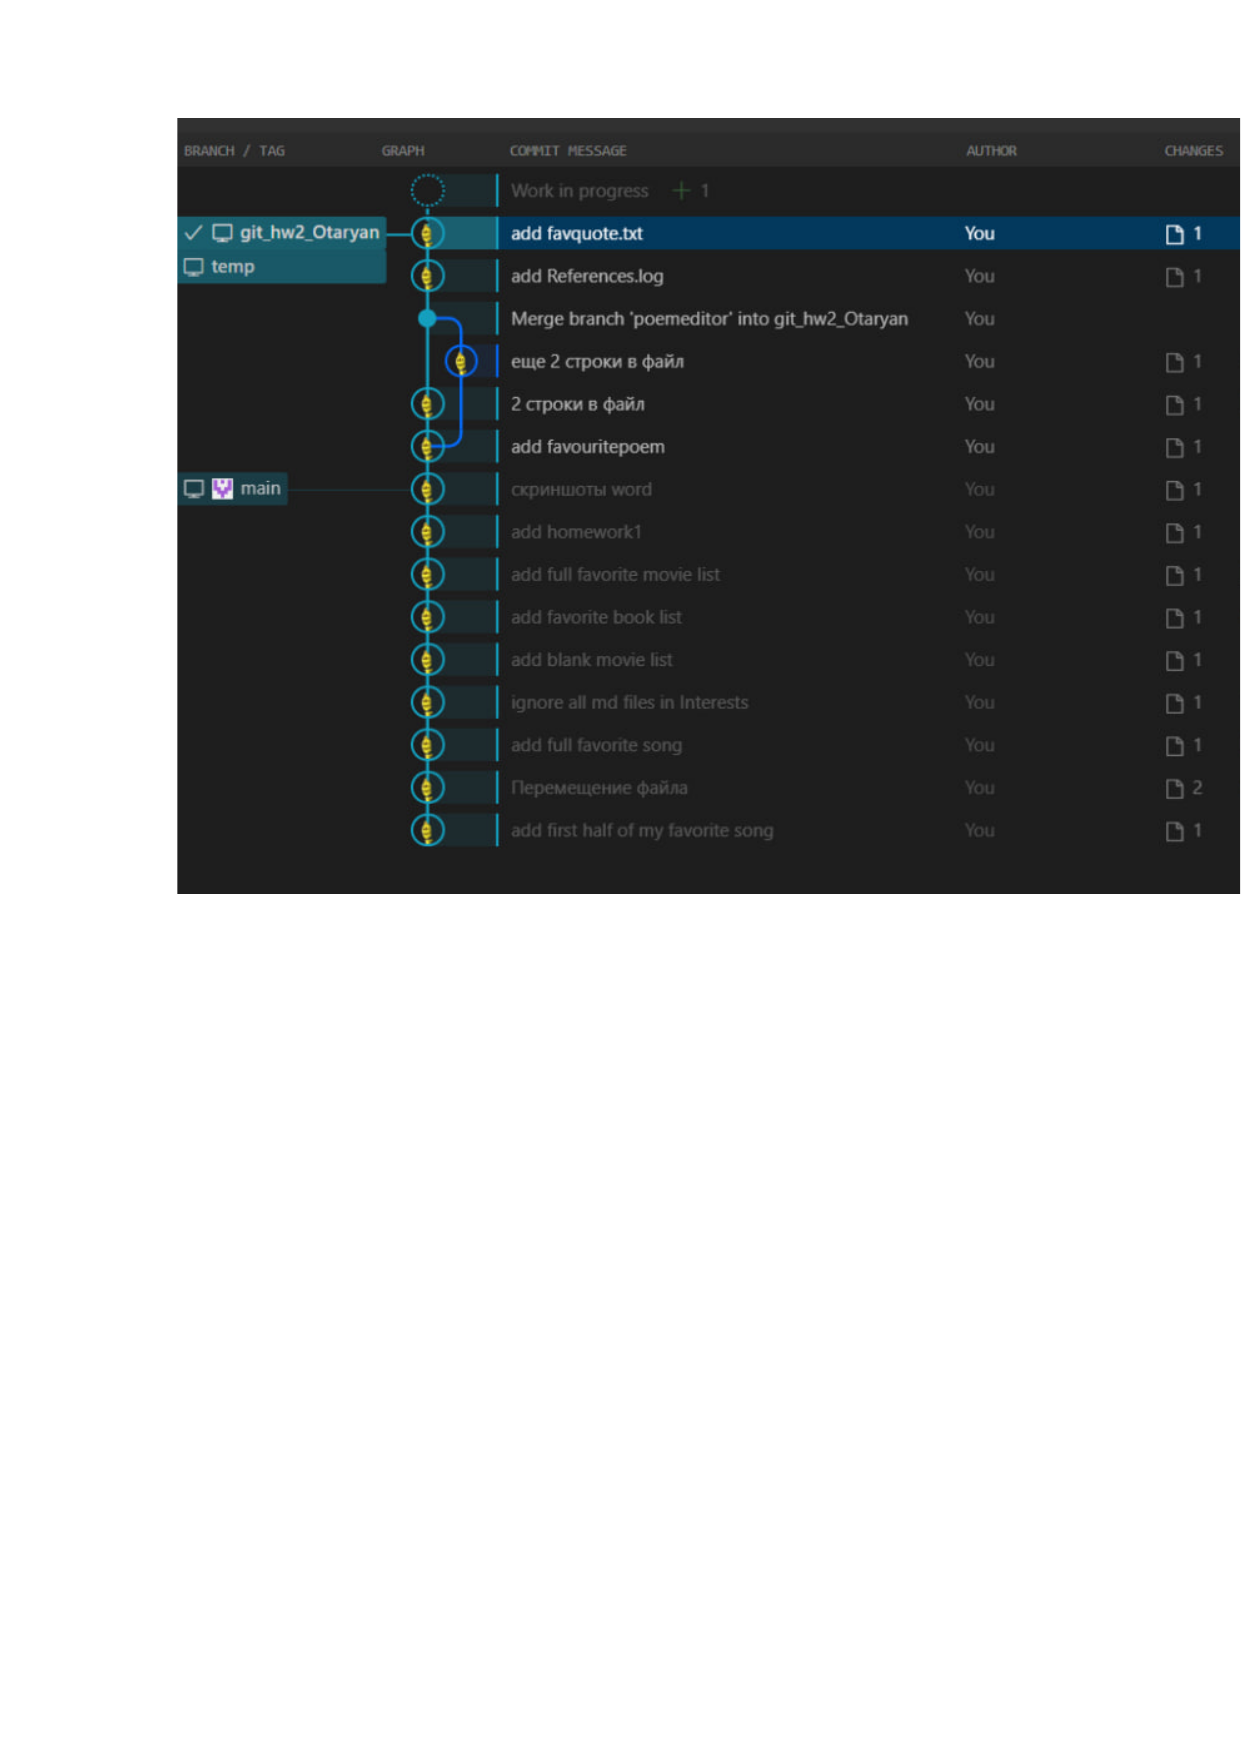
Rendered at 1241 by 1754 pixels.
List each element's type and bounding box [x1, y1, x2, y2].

picture [177, 118, 1241, 894]
